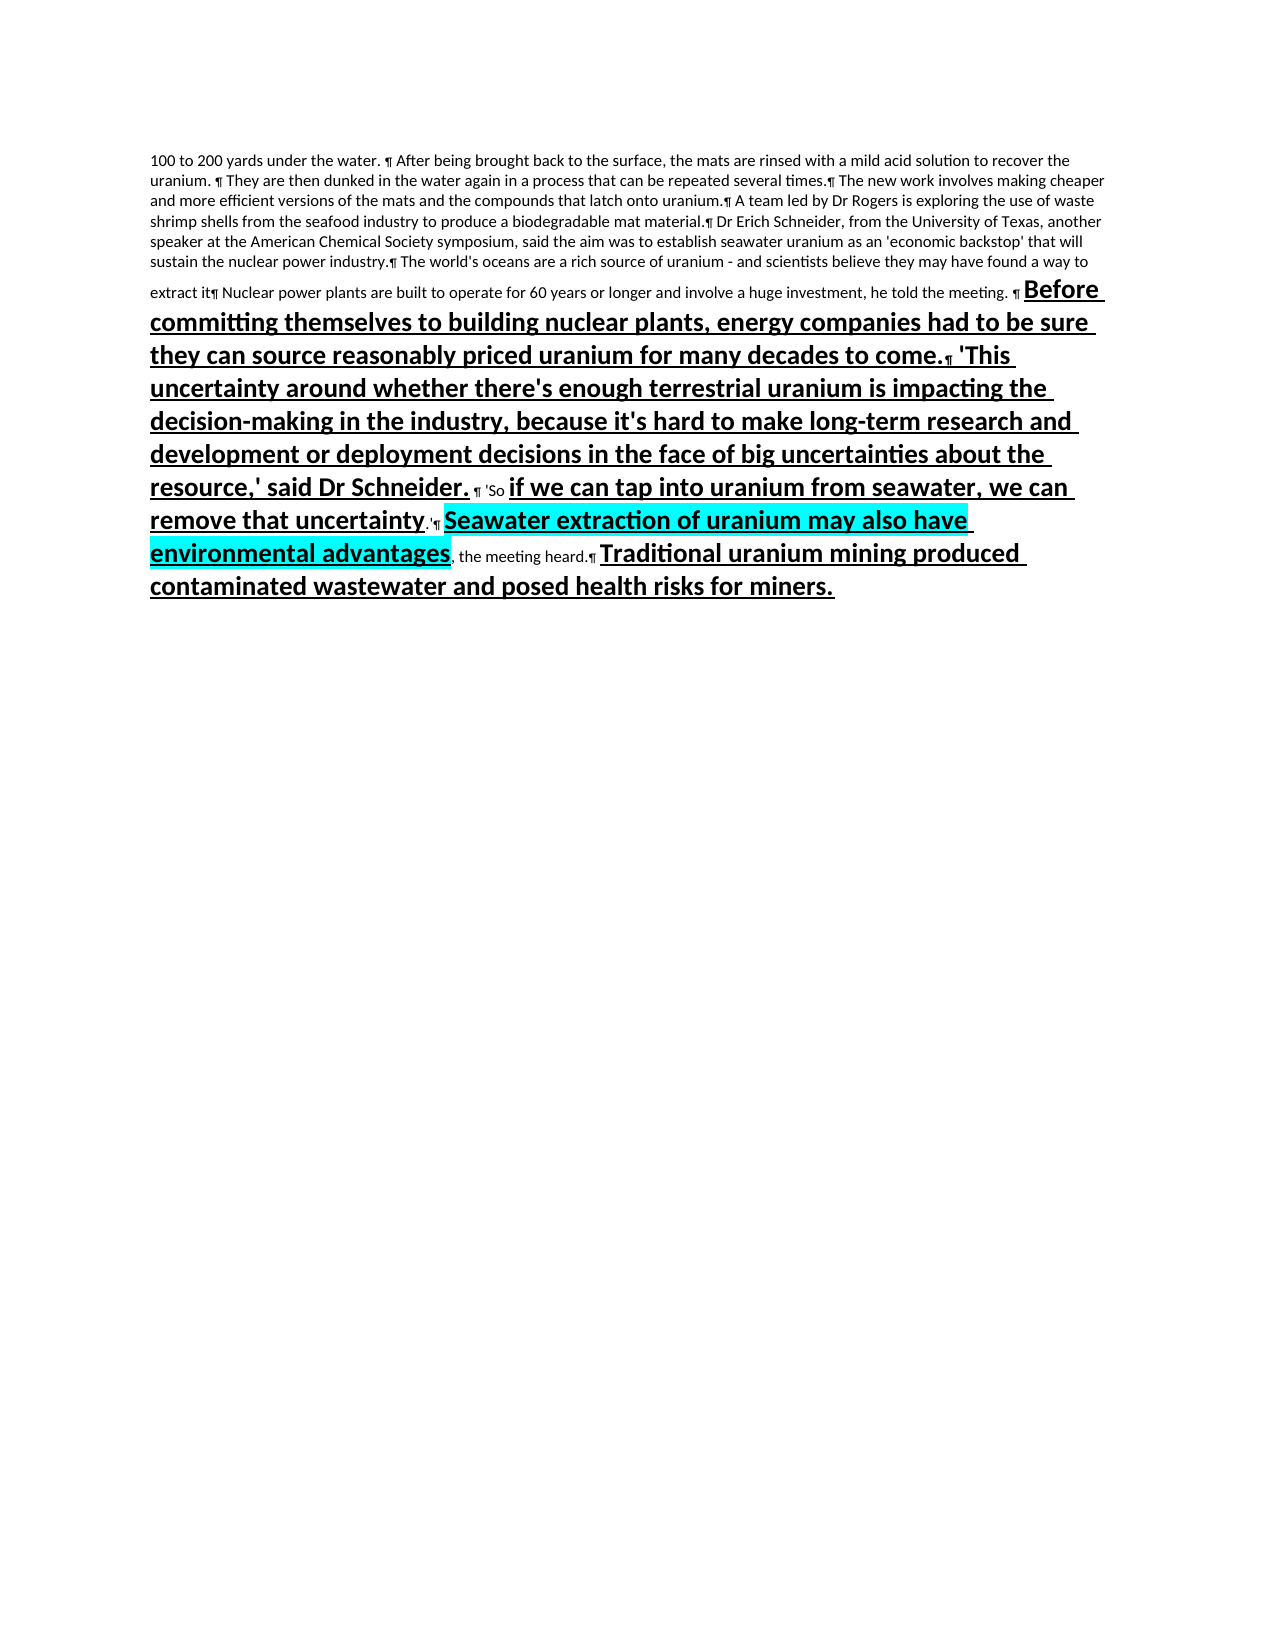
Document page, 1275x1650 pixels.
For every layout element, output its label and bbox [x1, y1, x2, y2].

text [150, 150, 1125, 602]
